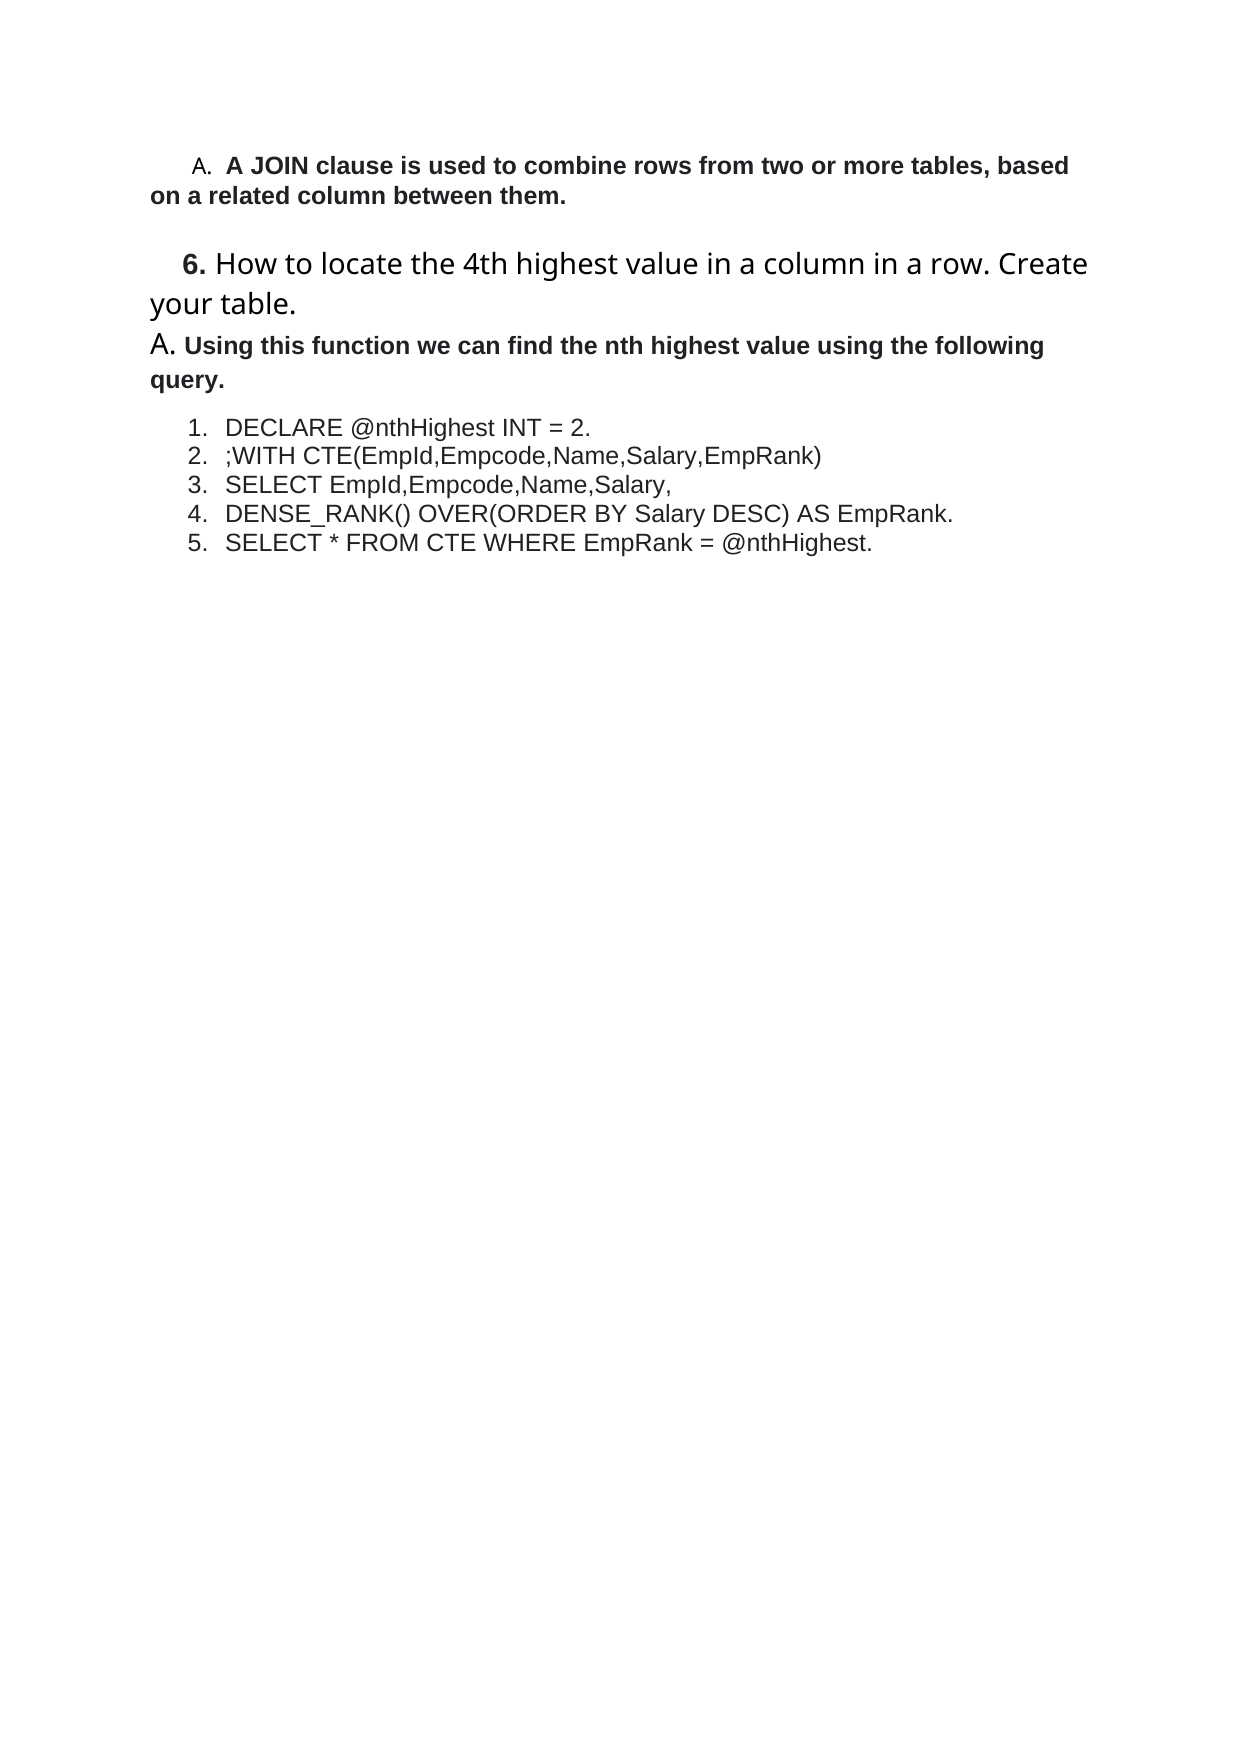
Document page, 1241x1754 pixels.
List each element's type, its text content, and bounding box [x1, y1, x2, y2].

text A. A JOIN clause is used to combine rows from two or more tables, based on a related column between them. [150, 150, 1090, 210]
list ;WITH CTE(EmpId,Empcode,Name,Salary,EmpRank) [187, 441, 1090, 470]
list DECLARE @nthHighest INT = 2. [187, 413, 1090, 441]
list SELECT * FROM CTE WHERE EmpRank = @nthHighest. [187, 528, 1090, 556]
text 6. How to locate the 4th highest value in a column in a row. Create your table. [150, 243, 1090, 323]
list DENSE_RANK() OVER(ORDER BY Salary DESC) AS EmpRank. [187, 499, 1090, 528]
list SELECT EmpId,Empcode,Name,Salary, [187, 470, 1090, 499]
text A. Using this function we can find the nth highest value using the following query. [150, 323, 1090, 394]
